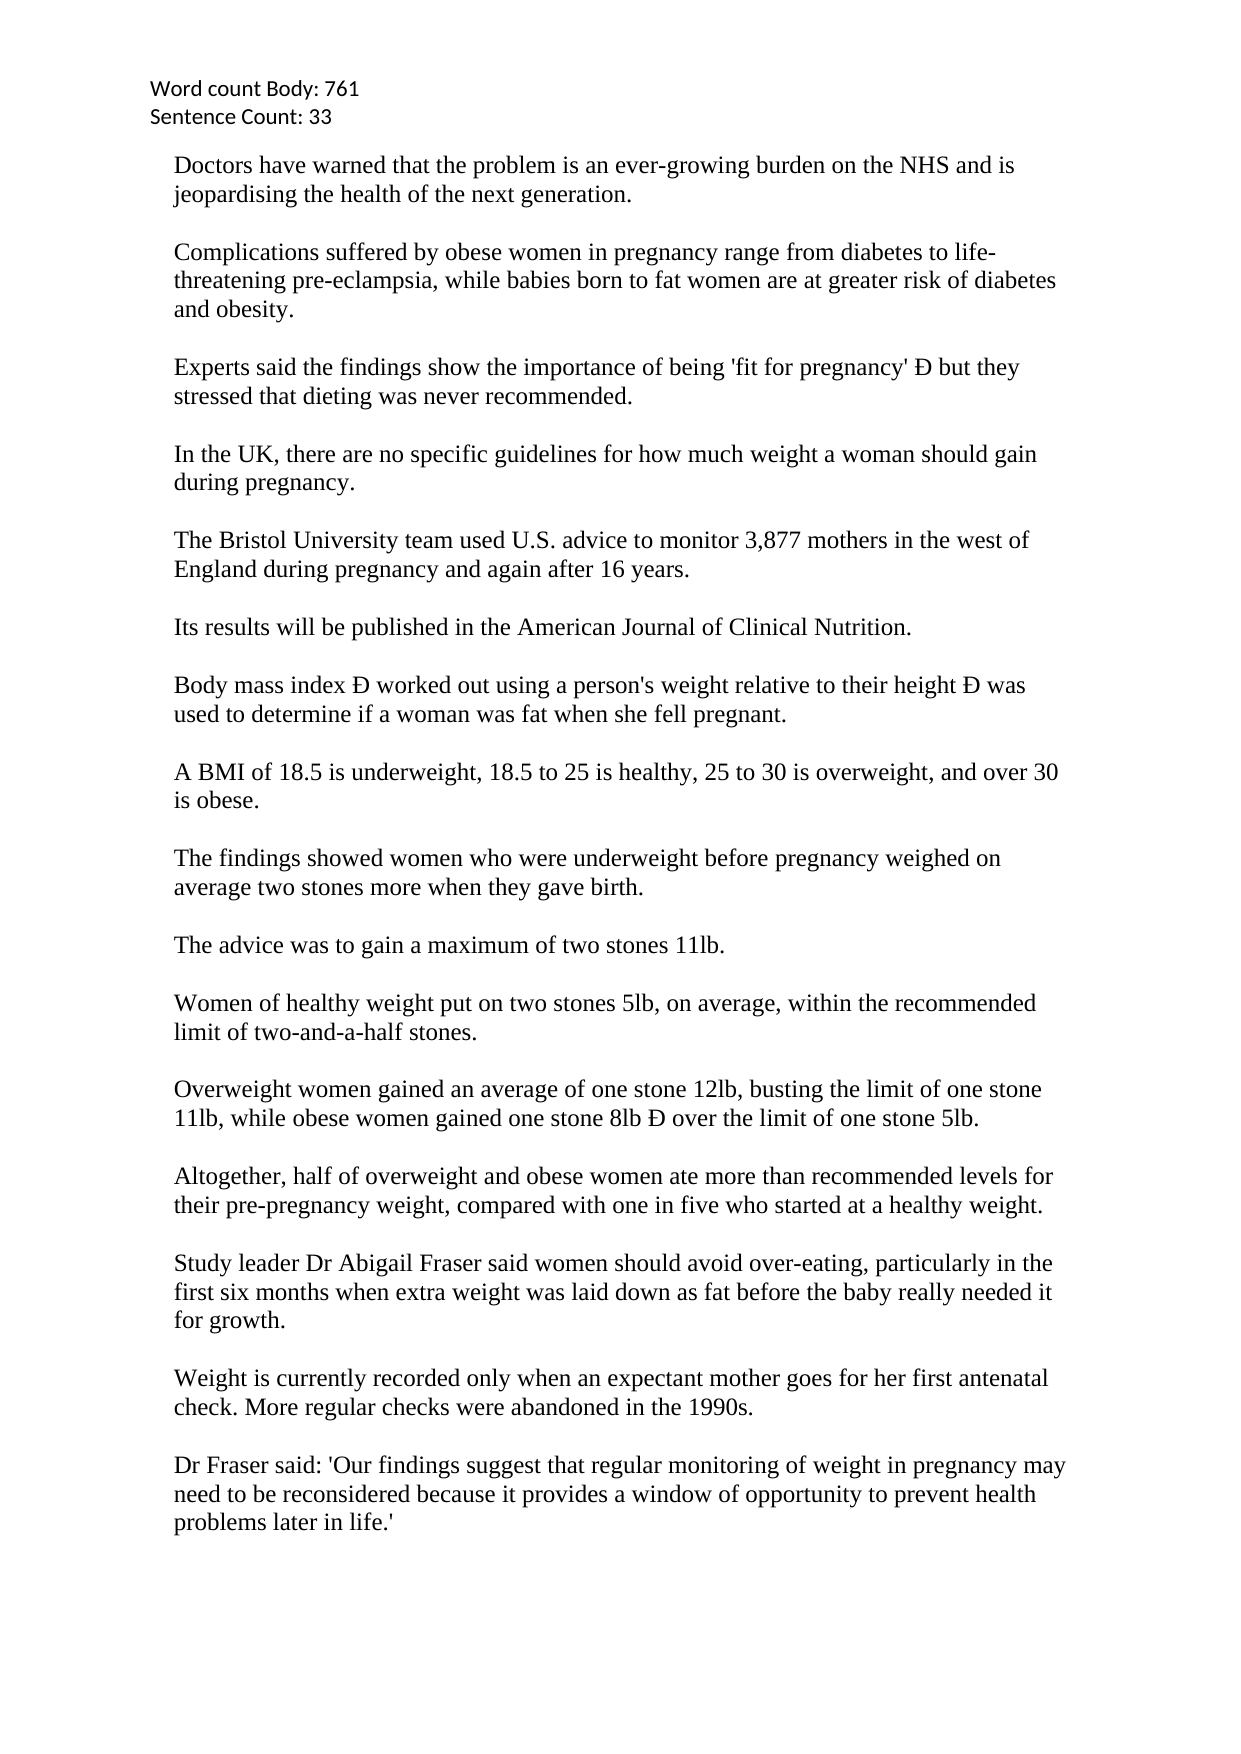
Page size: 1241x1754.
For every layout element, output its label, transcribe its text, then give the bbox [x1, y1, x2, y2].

text Weight is currently recorded only when an expectant mother goes for her first antenatal check. More regular checks were abandoned in the 1990s. [173, 1363, 1067, 1421]
text Doctors have warned that the problem is an ever-growing burden on the NHS and is jeopardising the health of the next generation. [173, 150, 1067, 207]
text Its results will be published in the American Journal of Clinical Nutrition. [173, 612, 1067, 641]
text The Bristol University team used U.S. advice to monitor 3,877 mothers in the west of England during pregnancy and again after 16 years. [173, 525, 1067, 583]
text Dr Fraser said: 'Our findings suggest that regular monitoring of weight in pregnancy may need to be reconsidered because it provides a window of opportunity to prevent health problems later in life.' [173, 1450, 1067, 1536]
text The findings showed women who were underweight before pregnancy weighed on average two stones more when they gave birth. [173, 843, 1067, 901]
text Study leader Dr Abigail Fraser said women should avoid over-eating, particularly in the first six months when extra weight was laid down as fat before the baby really needed it for growth. [173, 1248, 1067, 1334]
text Women of healthy weight put on two stones 5lb, on average, within the recommended limit of two-and-a-half stones. [173, 988, 1067, 1045]
text Body mass index Ð worked out using a person's weight relative to their height Ð was used to determine if a woman was fat when she fell pregnant. [173, 670, 1067, 727]
text The advice was to gain a maximum of two stones 11lb. [173, 930, 1067, 959]
text Altogether, half of overweight and obese women ate more than recommended levels for their pre-pregnancy weight, compared with one in five who started at a healthy weight. [173, 1161, 1067, 1219]
text In the UK, there are no specific guidelines for how much weight a woman should gain during pregnancy. [173, 439, 1067, 496]
text Overweight women gained an average of one stone 12lb, busting the limit of one stone 11lb, while obese women gained one stone 8lb Ð over the limit of one stone 5lb. [173, 1074, 1067, 1132]
text A BMI of 18.5 is underweight, 18.5 to 25 is healthy, 25 to 30 is overweight, and over 30 is obese. [173, 757, 1067, 814]
text Experts said the findings show the importance of being 'fit for pregnancy' Ð but they stressed that dieting was never recommended. [173, 352, 1067, 409]
text Complications suffered by obese women in pregnancy range from diabetes to life-threatening pre-eclampsia, while babies born to fat women are at greater risk of diabetes and obesity. [173, 237, 1067, 323]
